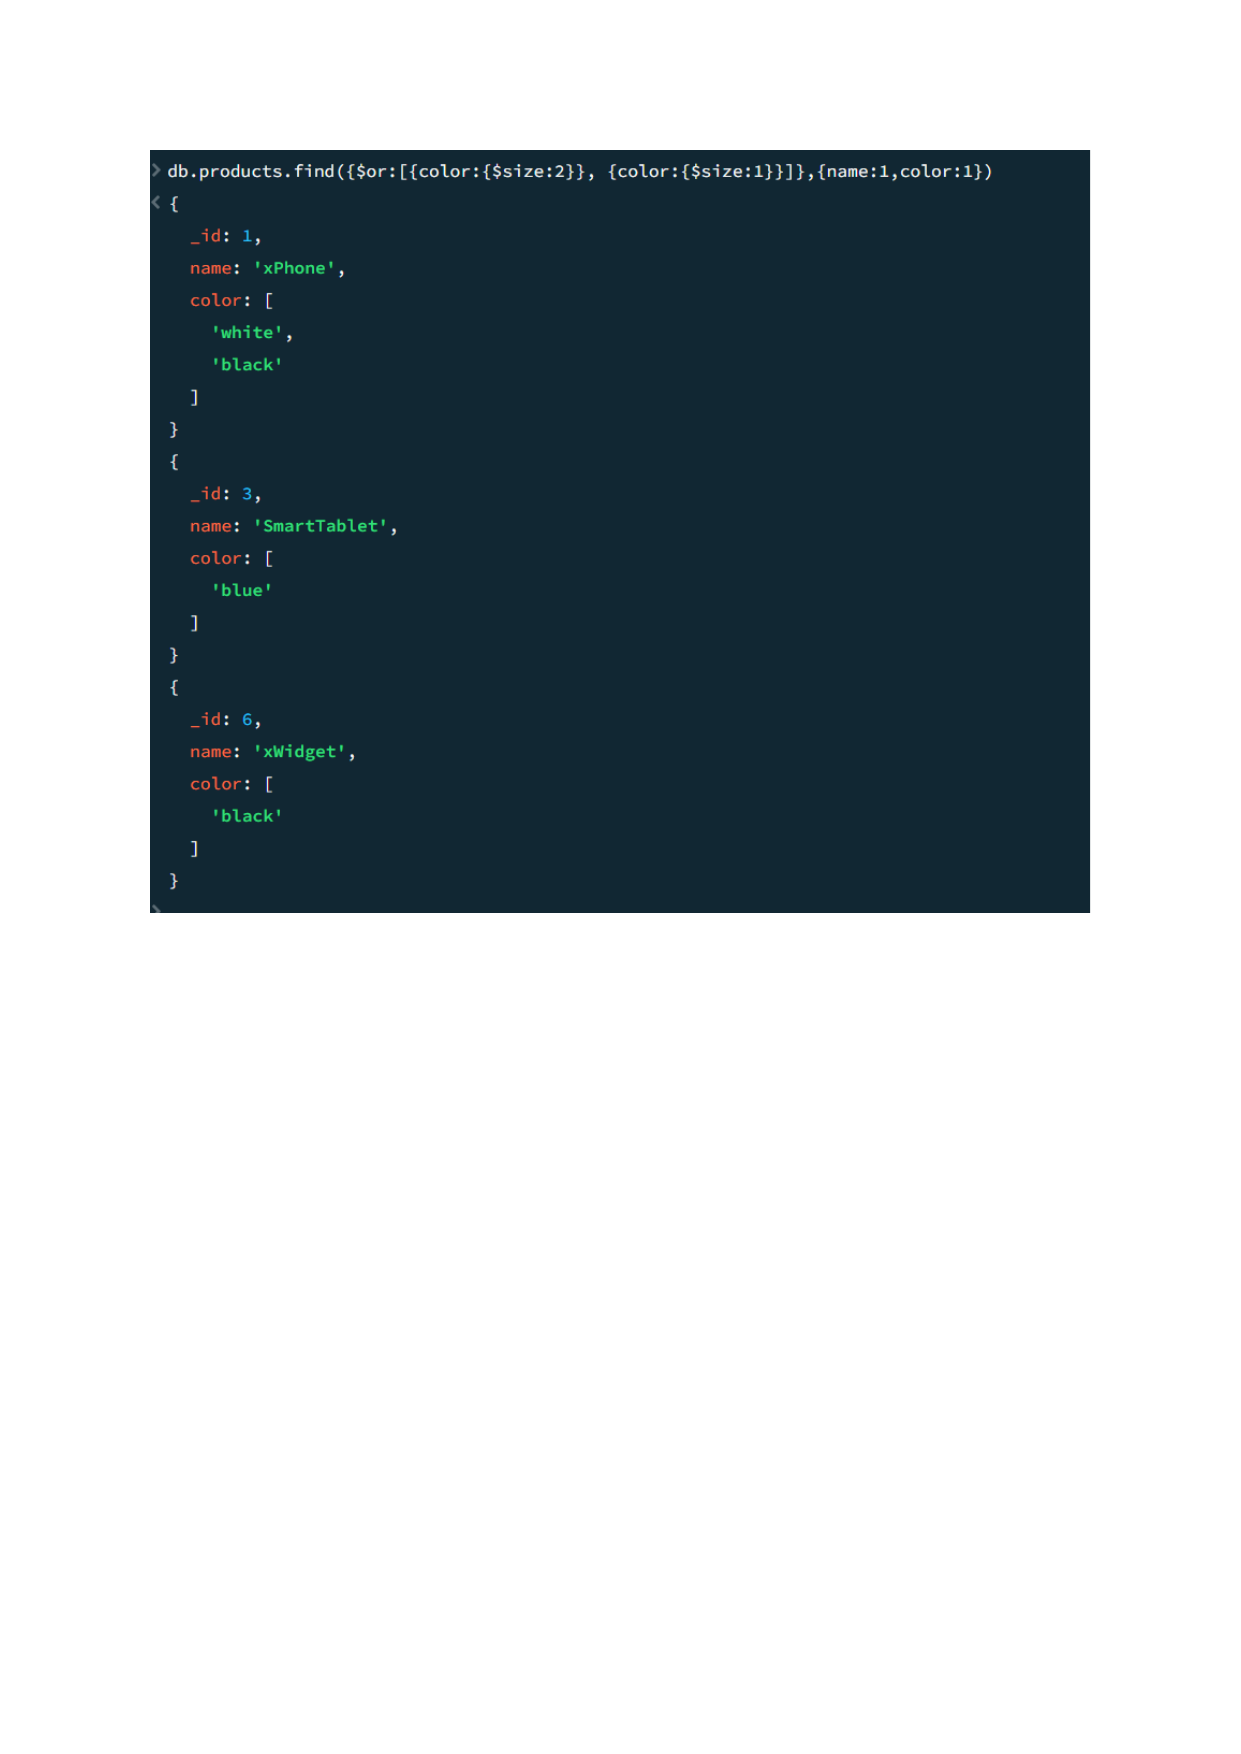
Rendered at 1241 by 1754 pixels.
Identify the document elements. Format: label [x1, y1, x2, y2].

picture [150, 150, 1091, 913]
